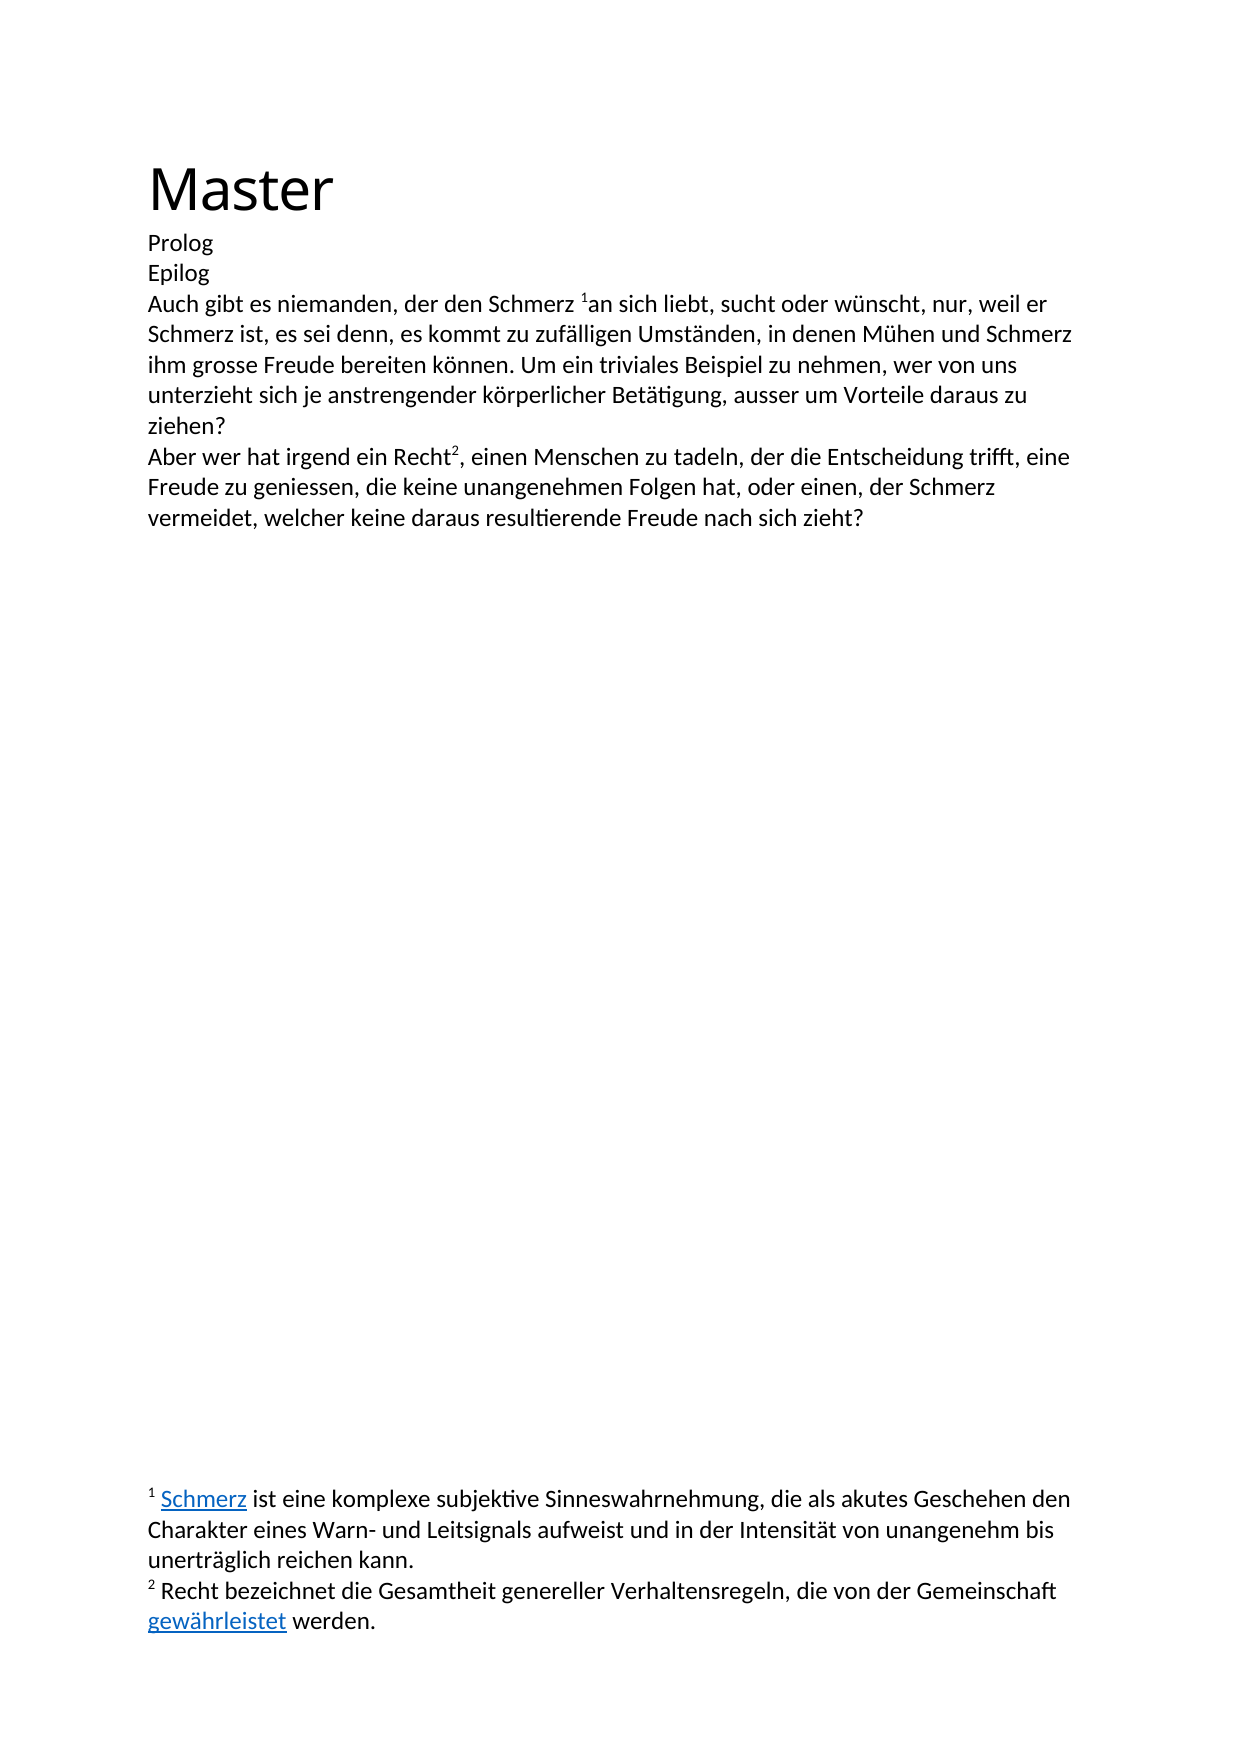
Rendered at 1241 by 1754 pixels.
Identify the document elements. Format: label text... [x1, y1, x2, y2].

text Auch gibt es niemanden, der den Schmerz an sich liebt, sucht oder wünscht, nur, weil er Schmerz ist, es sei denn, es kommt zu zufälligen Umständen, in denen Mühen und Schmerz ihm grosse Freude bereiten können. Um ein triviales Beispiel zu nehmen, wer von uns unterzieht sich je anstrengender körperlicher Betätigung, ausser um Vorteile daraus zu ziehen? [148, 288, 1093, 441]
text Prolog [148, 227, 1093, 258]
text Aber wer hat irgend ein Recht, einen Menschen zu tadeln, der die Entscheidung trifft, eine Freude zu geniessen, die keine unangenehmen Folgen hat, oder einen, der Schmerz vermeidet, welcher keine daraus resultierende Freude nach sich zieht? [148, 441, 1093, 532]
text Epilog [148, 258, 1093, 288]
title Master [148, 148, 1093, 227]
